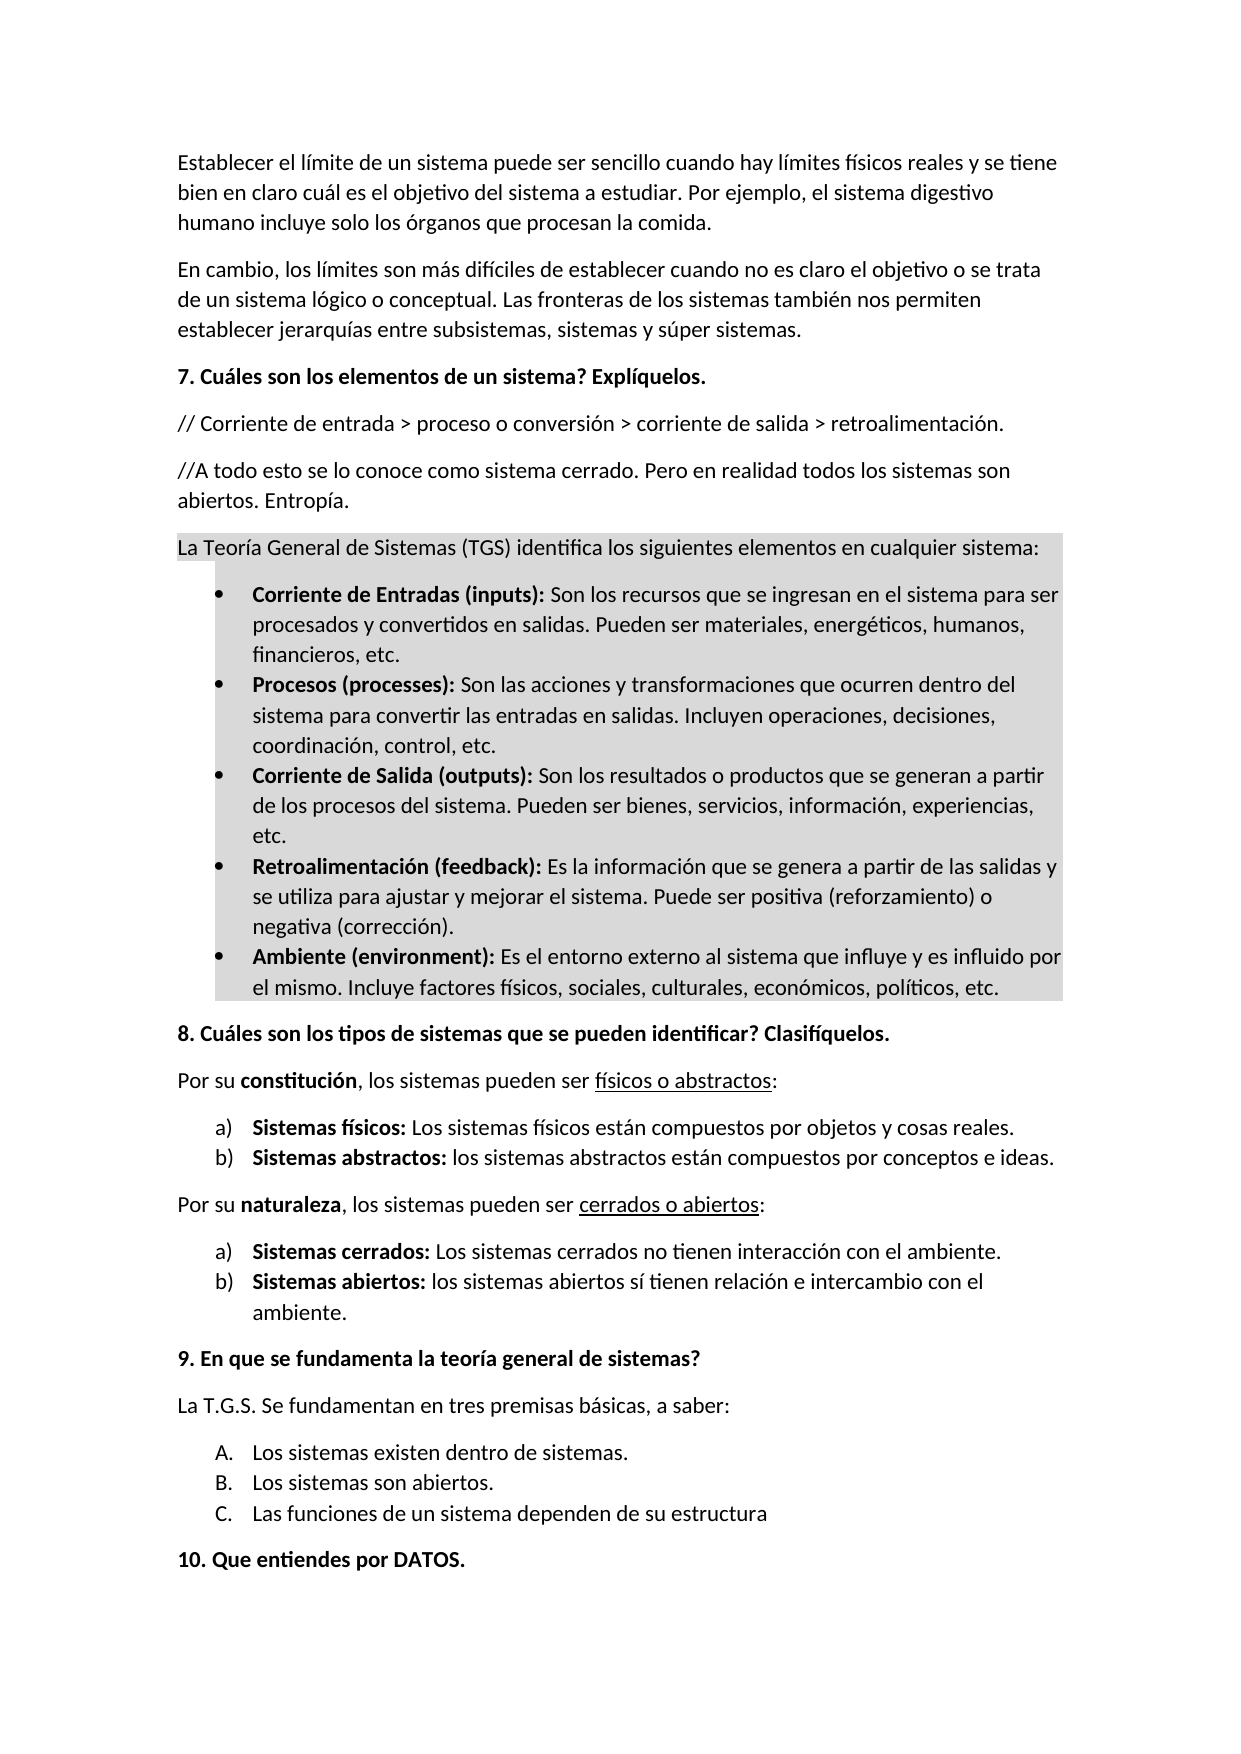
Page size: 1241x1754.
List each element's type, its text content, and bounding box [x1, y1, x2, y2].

text // Corriente de entrada > proceso o conversión > corriente de salida > retroalimentación. [177, 409, 1063, 437]
text Por su naturaleza, los sistemas pueden ser cerrados o abiertos: [177, 1190, 1063, 1218]
text 10. Que entiendes por DATOS. [177, 1546, 1063, 1573]
list Las funciones de un sistema dependen de su estructura [215, 1499, 1063, 1527]
list Procesos (processes): Son las acciones y transformaciones que ocurren dentro del sistema para convertir las entradas en salidas. Incluyen operaciones, decisiones, coordinación, control, etc. [215, 671, 1063, 759]
list Sistemas abstractos: los sistemas abstractos están compuestos por conceptos e ideas. [215, 1143, 1063, 1171]
list Corriente de Salida (outputs): Son los resultados o productos que se generan a partir de los procesos del sistema. Pueden ser bienes, servicios, información, experiencias, etc. [215, 761, 1063, 849]
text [177, 148, 1063, 236]
list Los sistemas son abiertos. [215, 1468, 1063, 1496]
text En cambio, los límites son más difíciles de establecer cuando no es claro el objetivo o se trata de un sistema lógico o conceptual. Las fronteras de los sistemas también nos permiten establecer jerarquías entre subsistemas, sistemas y súper sistemas. [177, 255, 1063, 343]
text 7. Cuáles son los elementos de un sistema? Explíquelos. [177, 362, 1063, 390]
text //A todo esto se lo conoce como sistema cerrado. Pero en realidad todos los sistemas son abiertos. Entropía. [177, 456, 1063, 514]
list Corriente de Entradas (inputs): Son los recursos que se ingresan en el sistema para ser procesados y convertidos en salidas. Pueden ser materiales, energéticos, humanos, financieros, etc. [215, 580, 1063, 668]
text 9. En que se fundamenta la teoría general de sistemas? [177, 1344, 1063, 1372]
list Retroalimentación (feedback): Es la información que se genera a partir de las salidas y se utiliza para ajustar y mejorar el sistema. Puede ser positiva (reforzamiento) o negativa (corrección). [215, 852, 1063, 940]
list Sistemas abiertos: los sistemas abiertos sí tienen relación e intercambio con el ambiente. [215, 1267, 1063, 1326]
text Por su constitución, los sistemas pueden ser físicos o abstractos: [177, 1066, 1063, 1094]
list Ambiente (environment): Es el entorno externo al sistema que influye y es influido por el mismo. Incluye factores físicos, sociales, culturales, económicos, políticos, etc. [215, 942, 1063, 1001]
text 8. Cuáles son los tipos de sistemas que se pueden identificar? Clasifíquelos. [177, 1019, 1063, 1047]
list Los sistemas existen dentro de sistemas. [215, 1438, 1063, 1466]
text La Teoría General de Sistemas (TGS) identifica los siguientes elementos en cualquier sistema: [177, 533, 1063, 561]
text La T.G.S. Se fundamentan en tres premisas básicas, a saber: [177, 1391, 1063, 1419]
list Sistemas cerrados: Los sistemas cerrados no tienen interacción con el ambiente. [215, 1237, 1063, 1265]
list Sistemas físicos: Los sistemas físicos están compuestos por objetos y cosas reales. [215, 1113, 1063, 1141]
